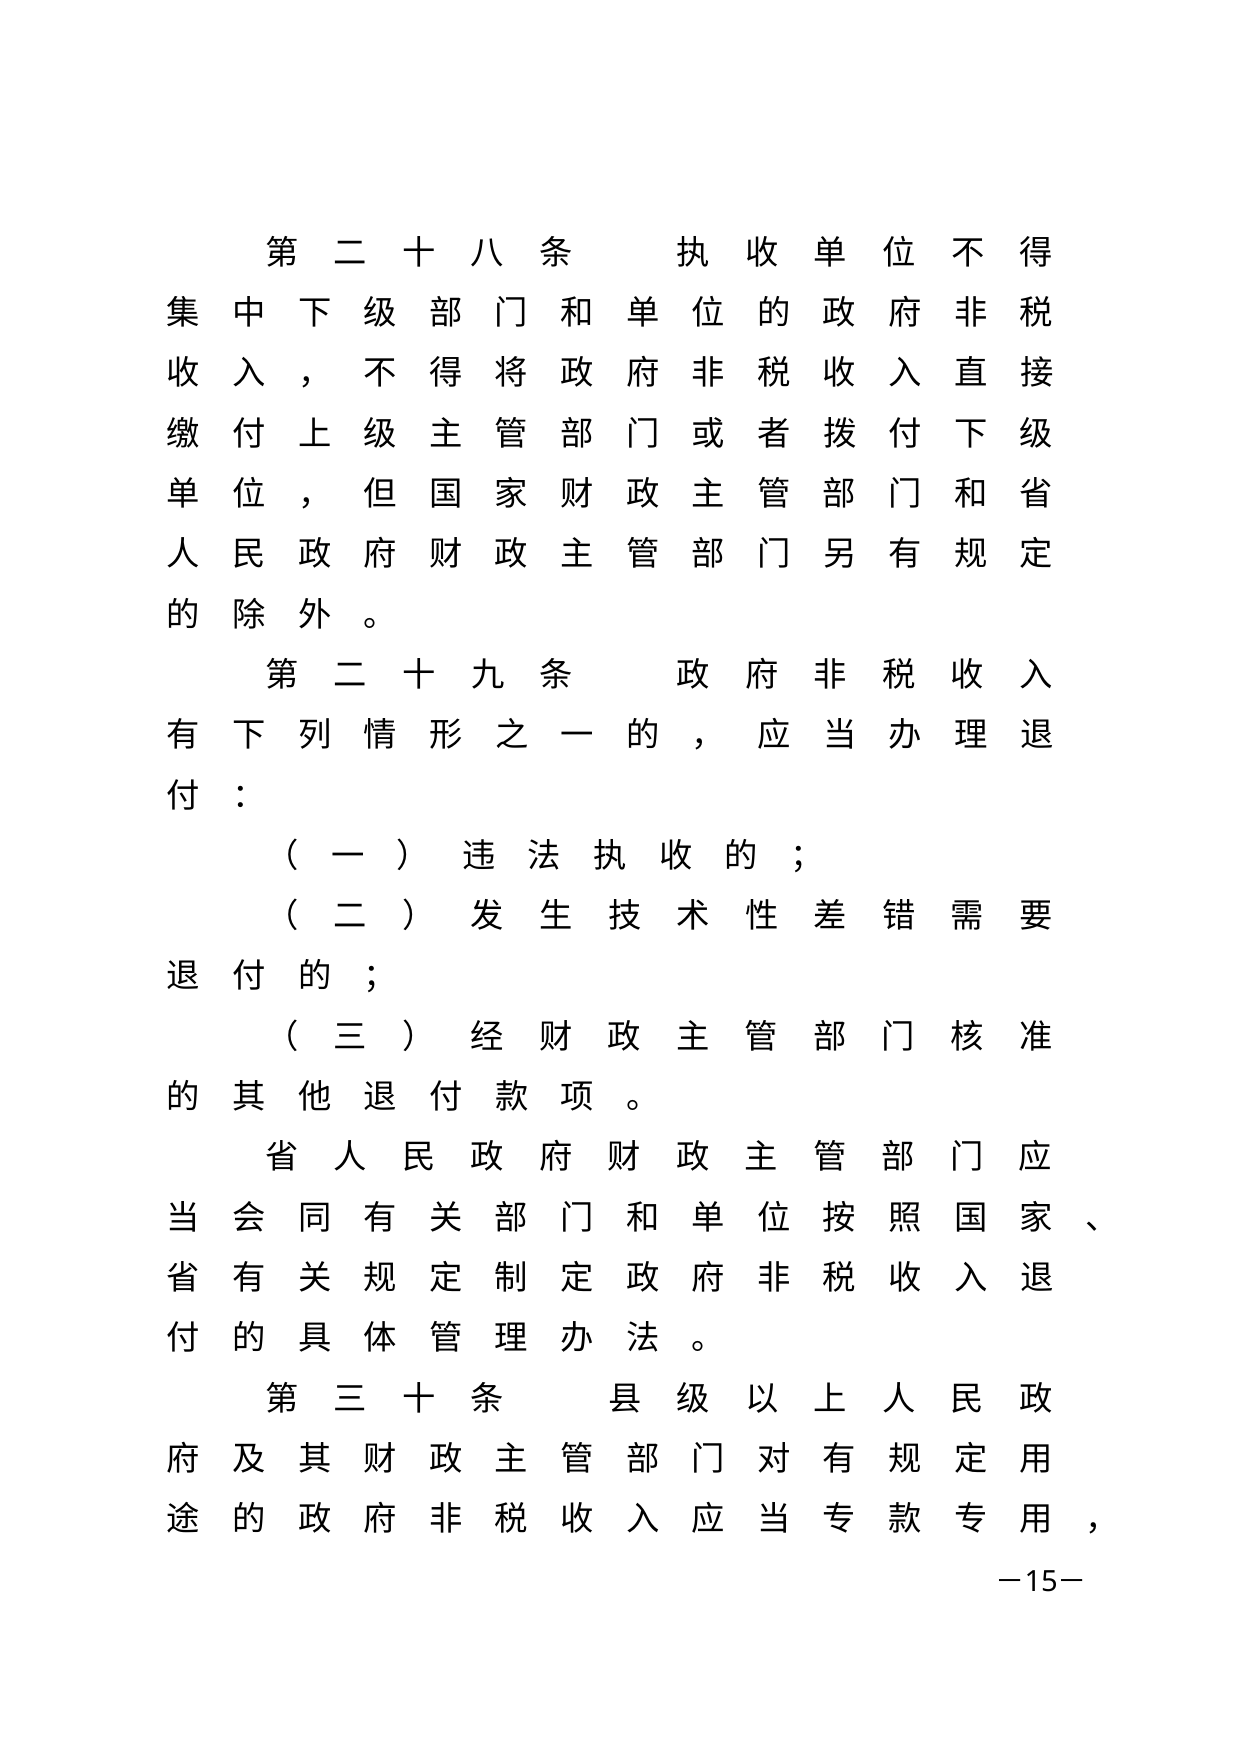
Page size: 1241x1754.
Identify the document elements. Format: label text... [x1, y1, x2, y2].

text 省人民政府财政主管部门应当会同有关部门和单位按照国家、省有关规定制定政府非税收入退付的具体管理办法。 [167, 1124, 1085, 1365]
text 第三十条 县级以上人民政府及其财政主管部门对有规定用途的政府非税收入应当专款专用，不得挪作他用。 [167, 1365, 1085, 1546]
text （三）经财政主管部门核准的其他退付款项。 [167, 1003, 1085, 1124]
text 第二十八条 执收单位不得集中下级部门和单位的政府非税收入，不得将政府非税收入直接缴付上级主管部门或者拨付下级单位，但国家财政主管部门和省人民政府财政主管部门另有规定的除外。 [167, 219, 1085, 642]
text （一）违法执收的； [167, 823, 1085, 883]
text （二）发生技术性差错需要退付的； [167, 883, 1085, 1003]
text 第二十九条 政府非税收入有下列情形之一的，应当办理退付： [167, 642, 1085, 823]
